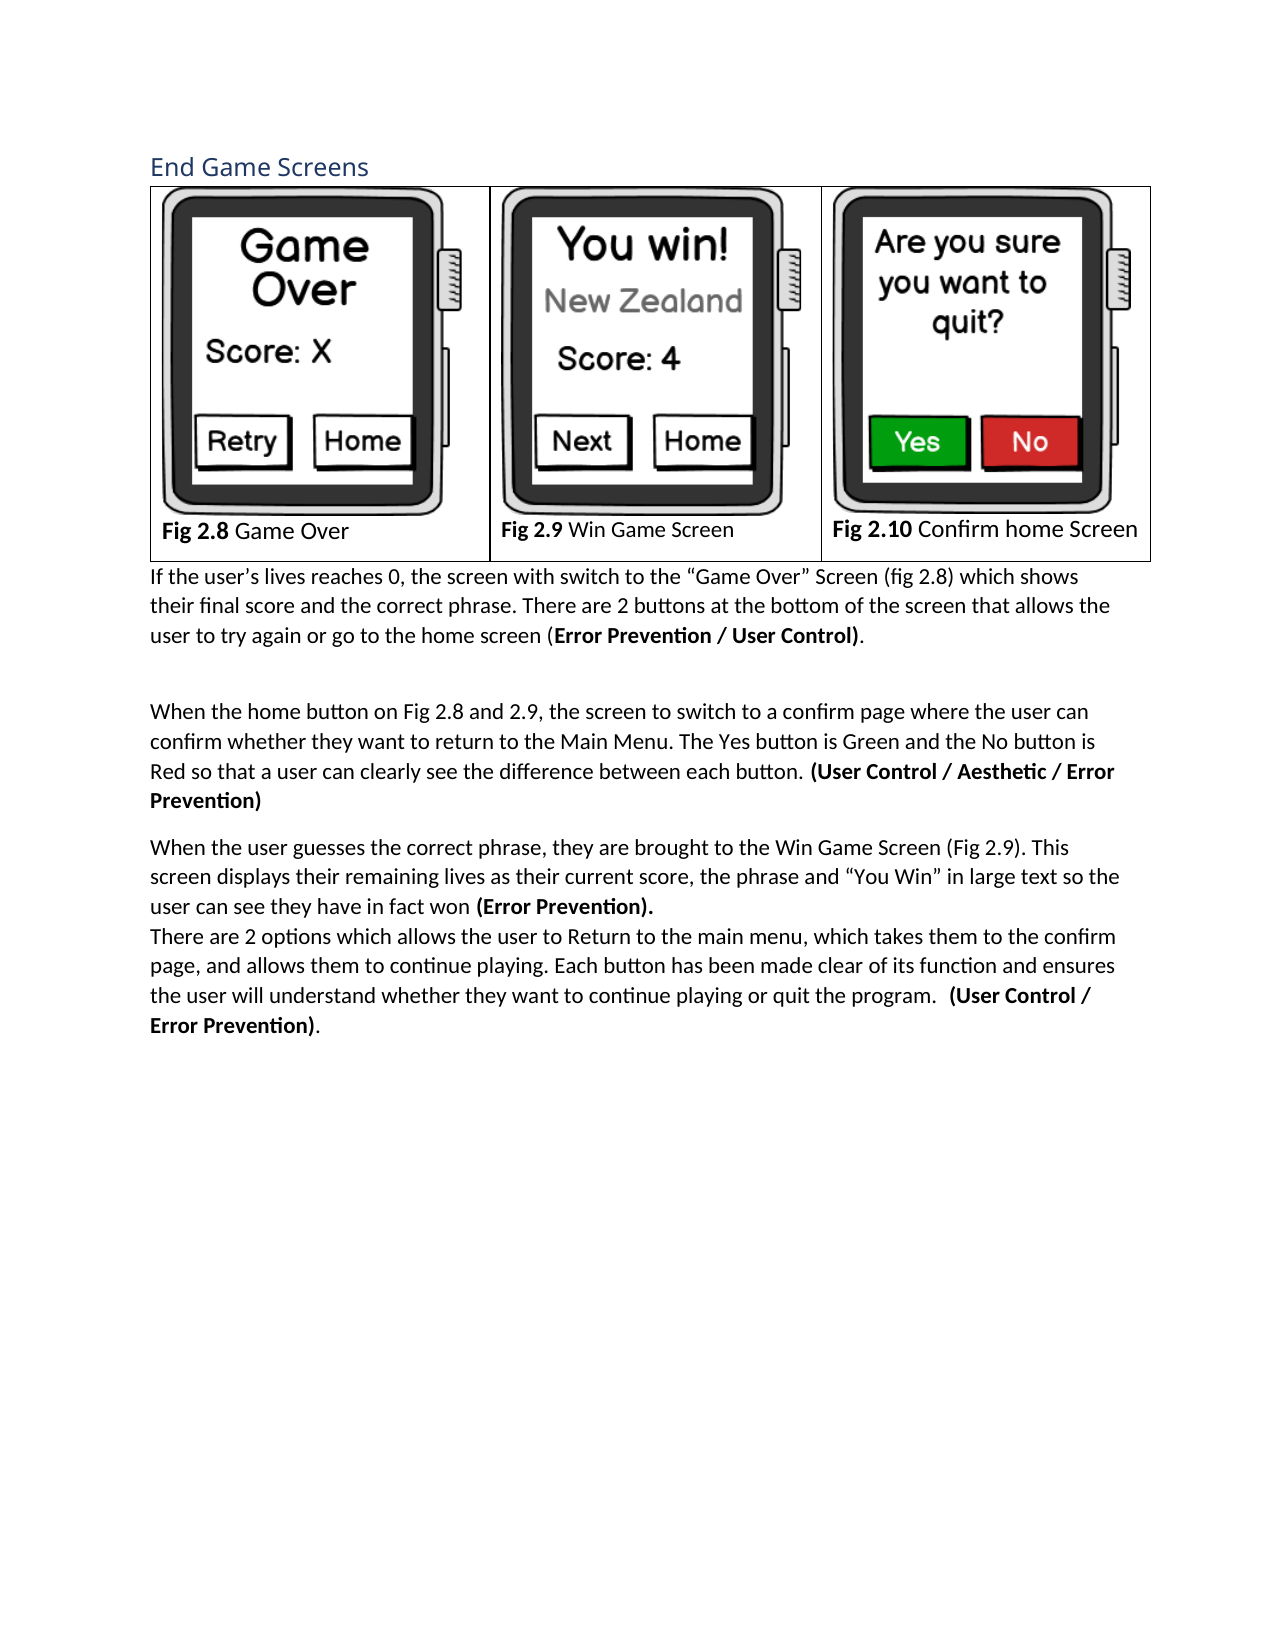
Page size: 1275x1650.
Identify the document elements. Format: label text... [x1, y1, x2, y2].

table_header Fig 2.8 Game Over [151, 187, 489, 561]
table_header Fig 2.9 Win Game Screen [491, 187, 821, 561]
picture [832, 187, 1131, 514]
picture [501, 187, 802, 516]
text When the user guesses the correct phrase, they are brought to the Win Game Screen (Fig 2.9). This screen displays their remaining lives as their current score, the phrase and “You Win” in large text so the user can see they have in fact won (Error Prevention). There are 2 options which allows the user to Return to the main menu, which takes them to the confirm page, and allows them to continue playing. Each button has been made clear of its function and ensures the user will understand whether they want to continue playing or quit the program. (User Control / Error Prevention). [150, 833, 1125, 1069]
picture [161, 187, 462, 516]
text If the user’s lives reaches 0, the screen with switch to the “Game Over” Screen (fig 2.8) which shows their final score and the correct phrase. There are 2 buttons at the bottom of the screen that allows the user to try again or go to the home screen (Error Prevention / User Control). [150, 562, 1125, 649]
text When the home button on Fig 2.8 and 2.9, the screen to switch to a confirm page where the user can confirm whether they want to return to the Main Menu. The Yes button is Green and the No button is Red so that a user can clearly see the difference between each button. (User Control / Aesthetic / Error Prevention) [150, 668, 1125, 814]
table_header Fig 2.10 Confirm home Screen [822, 187, 1150, 561]
subtitle End Game Screens [150, 150, 1125, 184]
